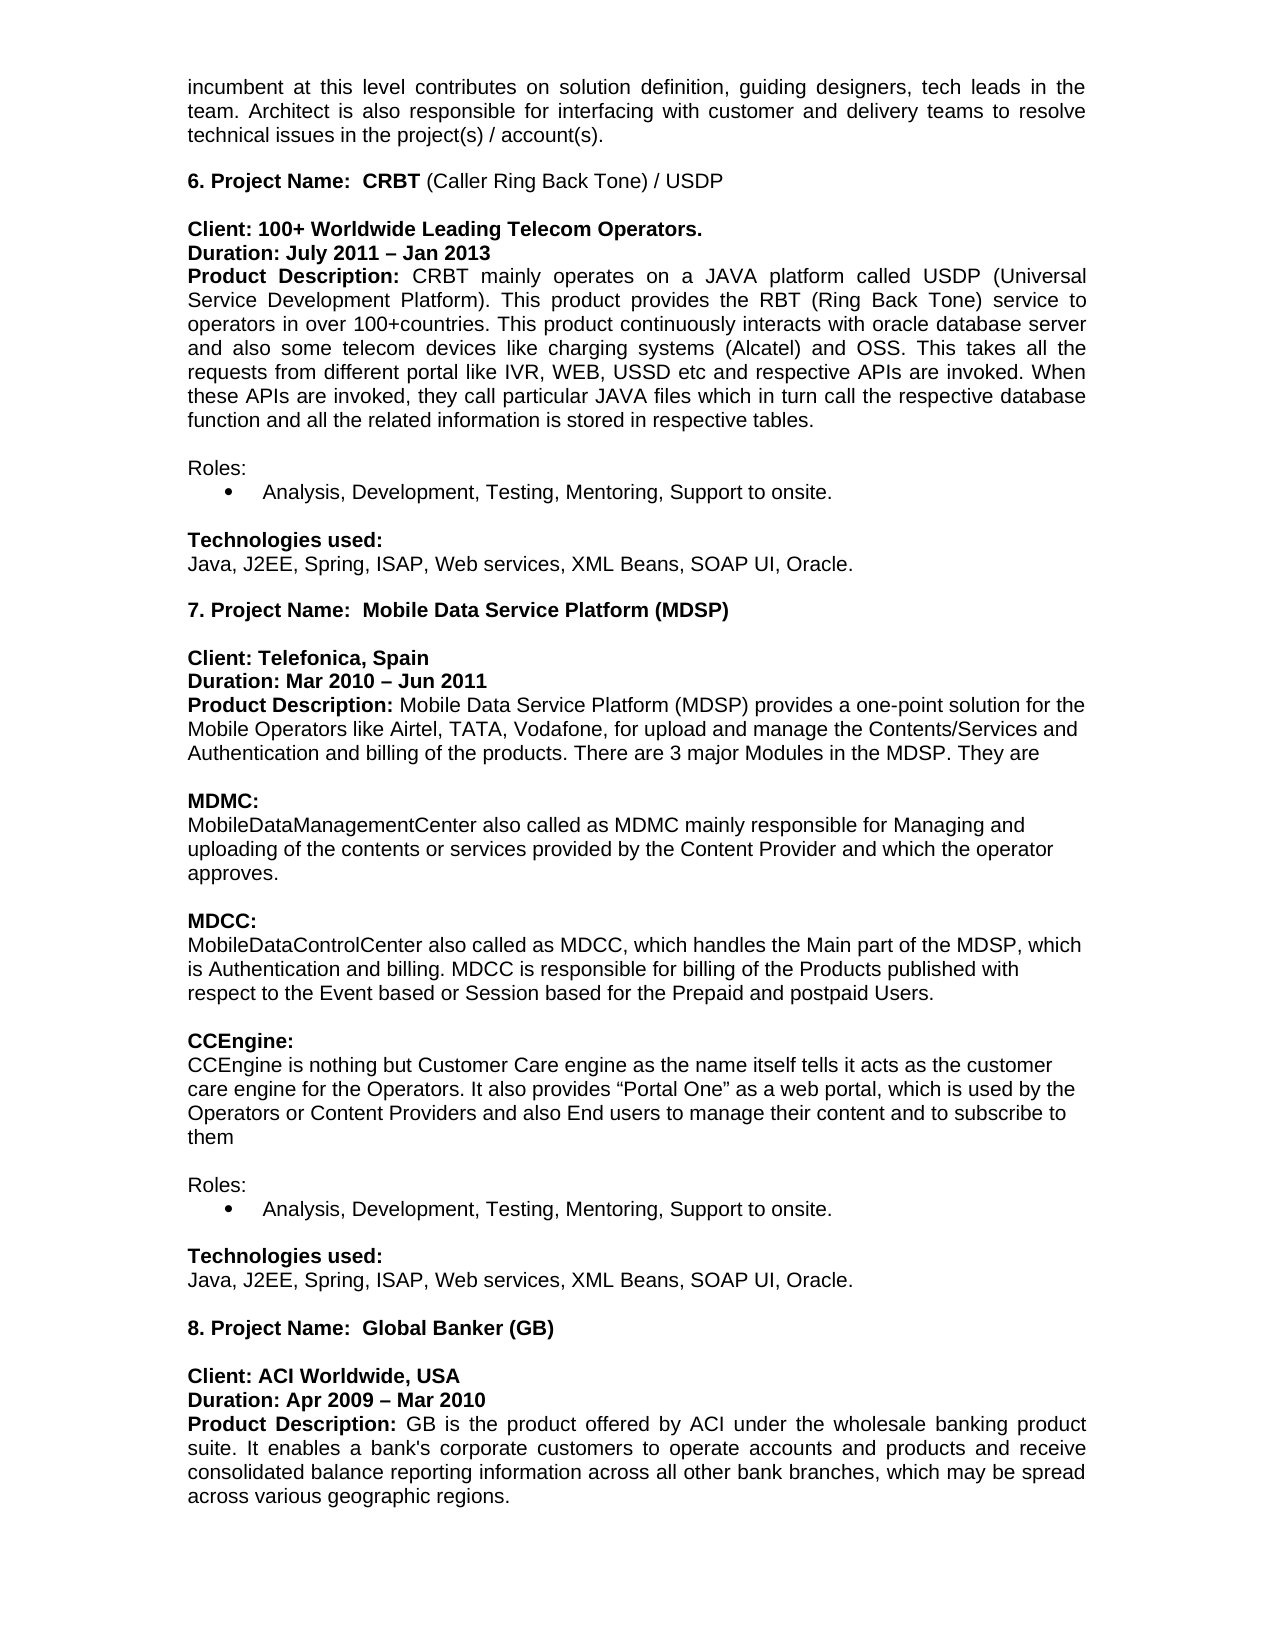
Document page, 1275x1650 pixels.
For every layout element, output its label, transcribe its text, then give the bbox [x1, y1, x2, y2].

text Technologies used: [187, 528, 1087, 552]
text 6. Project Name: CRBT (Caller Ring Back Tone) / USDP [187, 168, 1087, 192]
text Java, J2EE, Spring, ISAP, Web services, XML Beans, SOAP UI, Oracle. [187, 552, 1087, 576]
text Java, J2EE, Spring, ISAP, Web services, XML Beans, SOAP UI, Oracle. [187, 1268, 1087, 1292]
text 7. Project Name: Data Service Platform (MDSP) [187, 597, 1087, 621]
text CCEngine is nothing but Customer Care engine as the name itself tells it acts as the customer care engine for the Operators. It also provides “Portal One” as a web portal, which is used by the Operators or Content Providers and also End users to manage their content and to subscribe to them [187, 1053, 1087, 1148]
text Product Description: Mobile Data Service Platform (MDSP) provides a one-point solution for the Mobile Operators like Airtel, TATA, Vodafone, for upload and manage the Contents/Services and Authentication and billing of the products. There are 3 major Modules in the MDSP. They are [187, 693, 1087, 765]
text also called as MDCC, which handles the Main part of the MDSP, which is Authentication and billing. MDCC is responsible for billing of the Products published with respect to the Event based or Session based for the Prepaid and postpaid Users. [187, 933, 1087, 1005]
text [187, 75, 1087, 147]
text Roles: [187, 456, 1087, 480]
text Client: ACI Worldwide, [187, 1364, 1087, 1388]
text Product Description: CRBT mainly operates on a JAVA platform called USDP (Universal Service Development Platform). This product provides the RBT (Ring Back Tone) service to operators in over 100+countries. This product continuously interacts with oracle database server and also some telecom devices like charging systems (Alcatel) and . This takes all the requests from different portal like IVR, WEB, USSD etc and respective APIs are invoked. When these APIs are invoked, they call particular JAVA files which in turn call the respective database function and all the related information is stored in respective tables. [187, 264, 1087, 432]
text Duration: July 2011 – Jan 2013 [187, 240, 1087, 264]
text MDCC: [187, 909, 1087, 933]
text Client: [187, 645, 1087, 669]
text CCEngine: [187, 1029, 1087, 1053]
list Analysis, Development, Testing, Mentoring, Support to onsite. [225, 480, 1087, 504]
text Product Description: GB is the product offered by ACI under the wholesale banking product suite. It enables a bank's corporate customers to operate accounts and products and receive consolidated balance reporting information across all other bank branches, which may be spread across various geographic regions. [187, 1412, 1087, 1508]
text Technologies used: [187, 1244, 1087, 1268]
text Duration: Apr 2009 – Mar 2010 [187, 1388, 1087, 1412]
list Analysis, Development, Testing, Mentoring, Support to onsite. [225, 1196, 1087, 1220]
text Duration: Mar 2010 – Jun 2011 [187, 669, 1087, 693]
text Roles: [187, 1172, 1087, 1196]
text also called as MDMC mainly responsible for Managing and uploading of the contents or services provided by the Content Provider and which the operator approves. [187, 813, 1087, 885]
text 8. Project Name: Global Banker (GB) [187, 1316, 1087, 1340]
text MDMC: [187, 789, 1087, 813]
text Client: 100+ Worldwide Leading Telecom Operators. [187, 216, 1087, 240]
